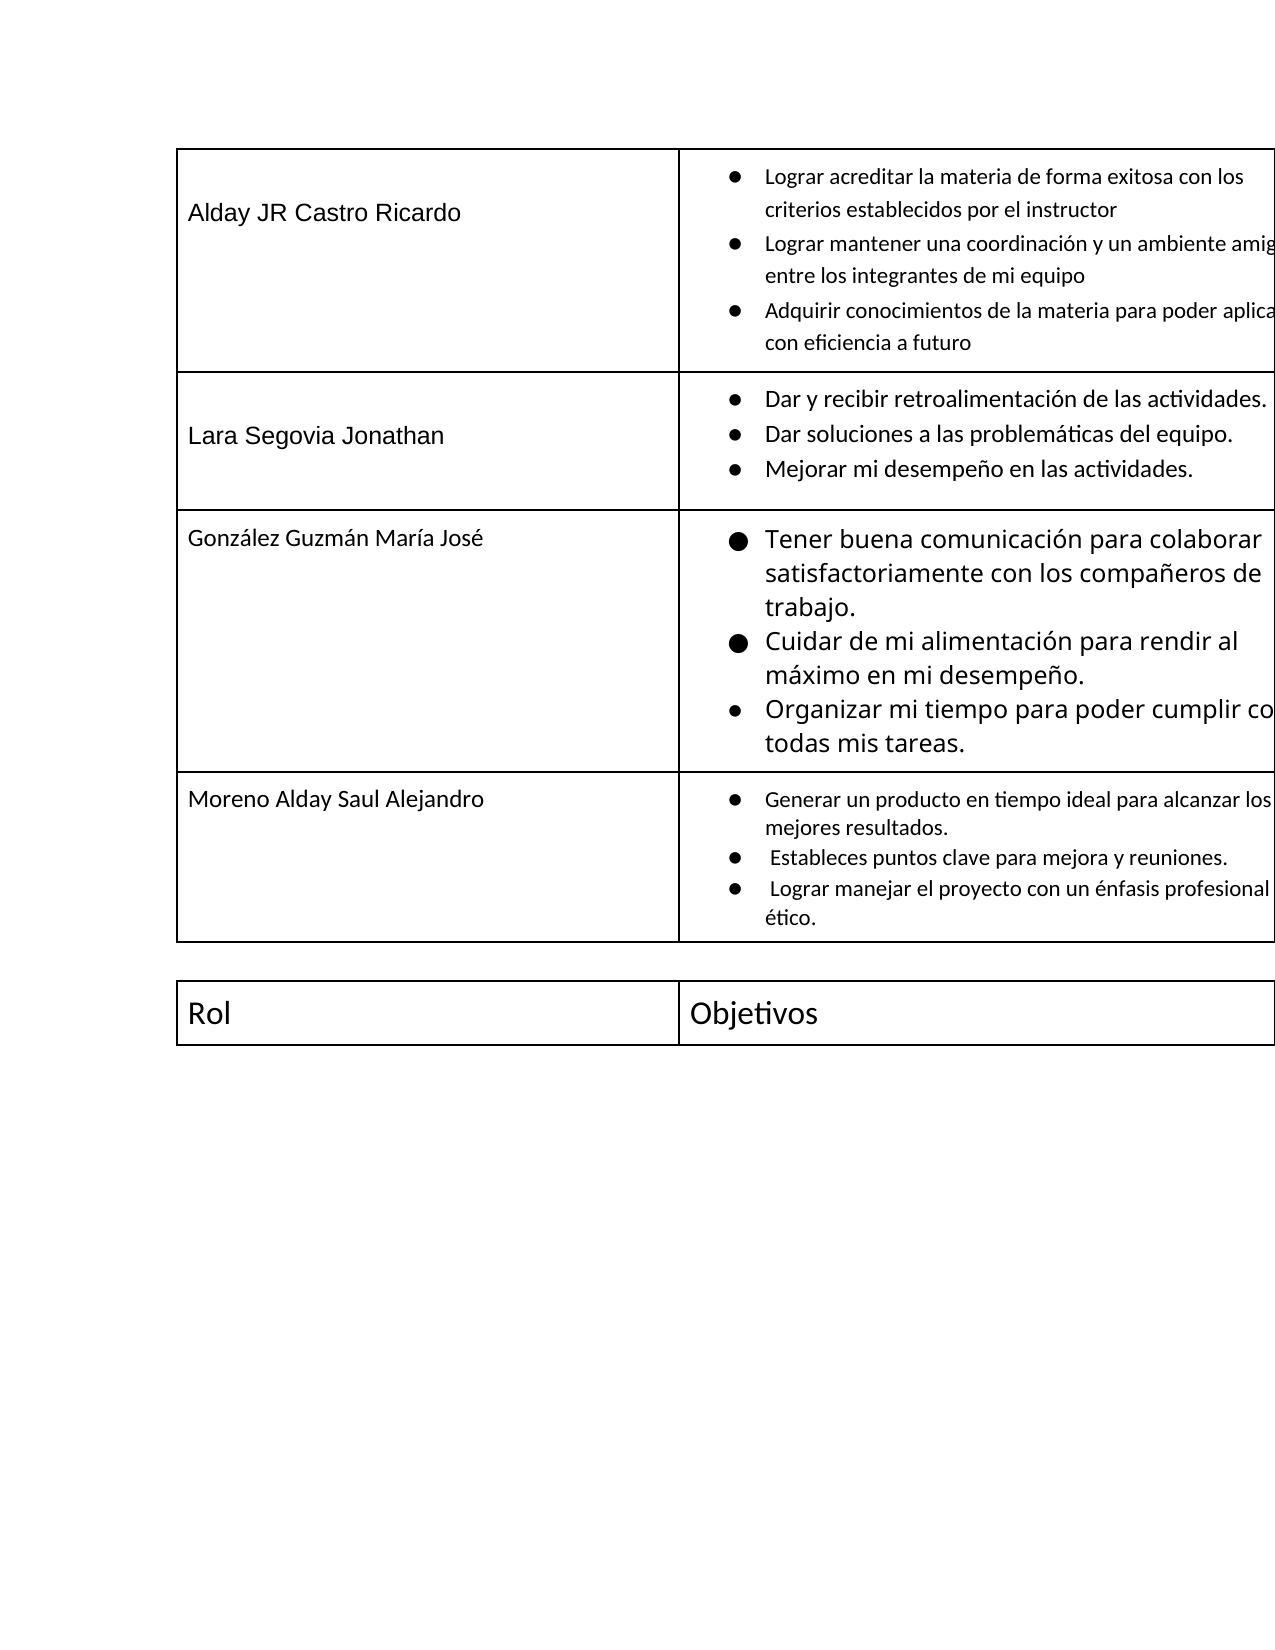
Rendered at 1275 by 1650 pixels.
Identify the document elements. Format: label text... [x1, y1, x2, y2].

table_cell Dar y recibir retroalimentación de las actividades. Dar soluciones a las problemáticas del equipo. Mejorar mi desempeño en las actividades. [680, 373, 1274, 509]
table_cell González Guzmán María José [178, 511, 678, 771]
table_header Objetivos [680, 982, 1274, 1043]
table_cell Generar un producto en tiempo ideal para alcanzar los mejores resultados. Estableces puntos clave para mejora y reuniones. Lograr manejar el proyecto con un énfasis profesional y ético. [680, 773, 1274, 941]
table_cell Lograr acreditar la materia de forma exitosa con los criterios establecidos por el instructor Lograr mantener una coordinación y un ambiente amigable entre los integrantes de mi equipo Adquirir conocimientos de la materia para poder aplicarlos con eficiencia a futuro [680, 150, 1274, 371]
table_cell Lara Segovia Jonathan [178, 373, 678, 509]
table_header Rol [178, 982, 678, 1043]
table_cell Moreno Alday Saul Alejandro [178, 773, 678, 941]
table_cell Alday JR Castro Ricardo [178, 150, 678, 371]
table_cell Tener buena comunicación para colaborar satisfactoriamente con los compañeros de trabajo. Cuidar de mi alimentación para rendir al máximo en mi desempeño. Organizar mi tiempo para poder cumplir con todas mis tareas. [680, 511, 1274, 771]
